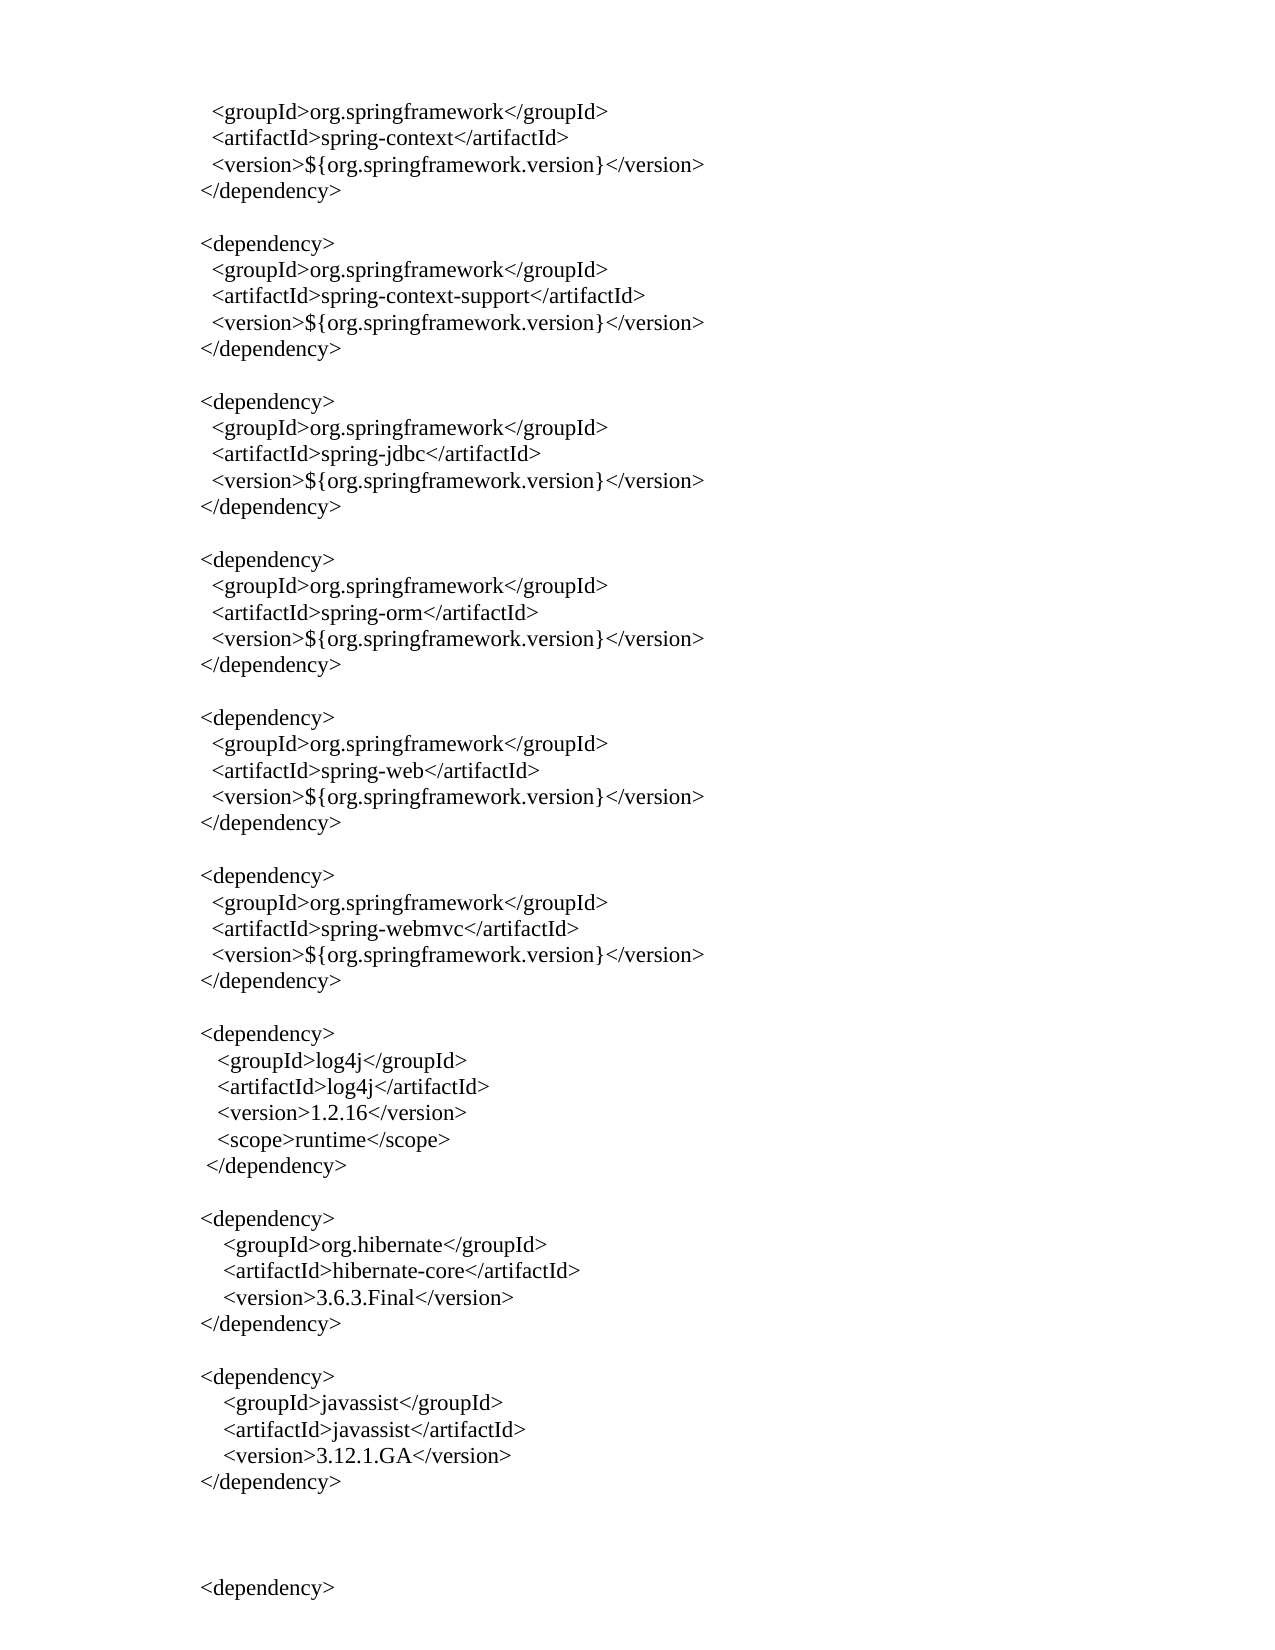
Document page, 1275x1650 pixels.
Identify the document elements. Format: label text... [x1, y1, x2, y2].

text <version>${org.springframework.version}</version> [177, 941, 1098, 968]
text <dependency> [177, 1205, 1098, 1231]
text <groupId>org.springframework</groupId> [177, 888, 1098, 915]
text <version>${org.springframework.version}</version> [177, 783, 1098, 809]
text </dependency> [177, 651, 1098, 678]
text <groupId>org.springframework</groupId> [177, 256, 1098, 282]
text </dependency> [177, 493, 1098, 519]
text <groupId>org.springframework</groupId> [177, 730, 1098, 757]
text <artifactId>hibernate-core</artifactId> [177, 1257, 1098, 1284]
text <version>3.12.1.GA</version> [177, 1442, 1098, 1468]
text <artifactId>spring-webmvc</artifactId> [177, 915, 1098, 941]
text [177, 151, 1098, 177]
text <version>${org.springframework.version}</version> [177, 309, 1098, 335]
text <artifactId>log4j</artifactId> [177, 1073, 1098, 1099]
text <artifactId>javassist</artifactId> [177, 1416, 1098, 1442]
text <version>3.6.3.Final</version> [177, 1284, 1098, 1310]
text <groupId>org.hibernate</groupId> [177, 1231, 1098, 1257]
text <artifactId>spring-jdbc</artifactId> [177, 441, 1098, 467]
text <groupId>org.springframework</groupId> [177, 572, 1098, 599]
text </dependency> [177, 1152, 1098, 1178]
text </dependency> [177, 1310, 1098, 1337]
text <artifactId>spring-orm</artifactId> [177, 599, 1098, 625]
text <dependency> [177, 388, 1098, 414]
text <artifactId>spring-context-support</artifactId> [177, 282, 1098, 309]
text </dependency> [177, 809, 1098, 836]
text </dependency> [177, 177, 1098, 203]
text </dependency> [177, 968, 1098, 994]
text </dependency> [177, 335, 1098, 361]
text <artifactId>spring-web</artifactId> [177, 757, 1098, 783]
text <version>${org.springframework.version}</version> [177, 625, 1098, 651]
text <dependency> [177, 1574, 1098, 1600]
text <version>1.2.16</version> [177, 1099, 1098, 1126]
text <artifactId>spring-context</artifactId> [177, 124, 1098, 151]
text <dependency> [177, 862, 1098, 888]
text <groupId>org.springframework</groupId> [177, 414, 1098, 441]
text <dependency> [177, 704, 1098, 730]
text <dependency> [177, 1020, 1098, 1047]
text <groupId>log4j</groupId> [177, 1047, 1098, 1073]
text <scope>runtime</scope> [177, 1126, 1098, 1152]
text </dependency> [177, 1468, 1098, 1495]
text <groupId>org.springframework</groupId> [177, 98, 1098, 124]
text <dependency> [177, 1363, 1098, 1389]
text <groupId>javassist</groupId> [177, 1389, 1098, 1416]
text <dependency> [177, 546, 1098, 572]
text <dependency> [177, 230, 1098, 256]
text <version>${org.springframework.version}</version> [177, 467, 1098, 493]
